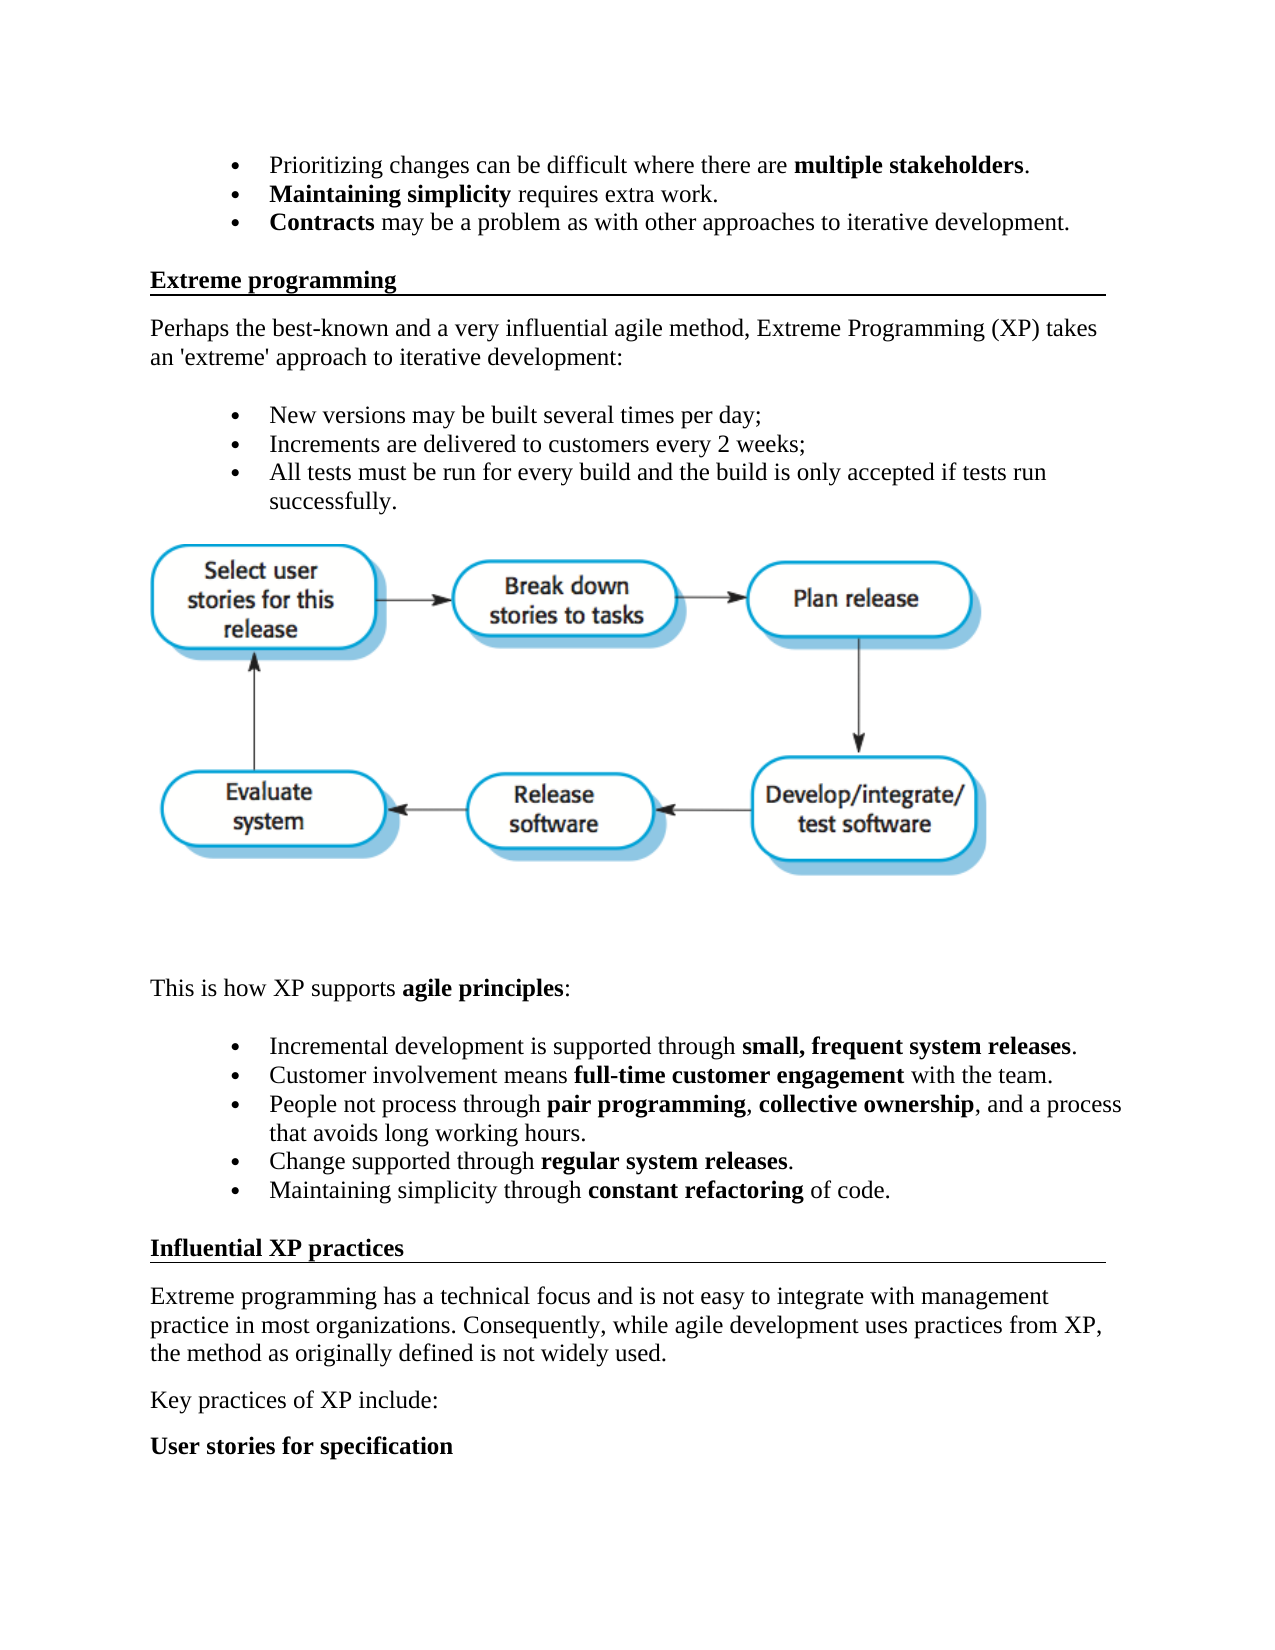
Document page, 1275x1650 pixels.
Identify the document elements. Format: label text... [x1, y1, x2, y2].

text This is how XP supports agile principles: [150, 973, 1106, 1002]
list Customer involvement means full-time customer engagement with the team. [232, 1060, 1125, 1089]
text Key practices of XP include: [150, 1385, 1106, 1413]
list Maintaining simplicity requires extra work. [232, 179, 1125, 207]
text User stories for specification [150, 1431, 1106, 1460]
list Incremental development is supported through small, frequent system releases. [232, 1031, 1125, 1060]
text Extreme programming has a technical focus and is not easy to integrate with management practice in most organizations. Consequently, while agile development uses practices from XP, the method as originally defined is not widely used. [150, 1281, 1106, 1367]
list People not process through pair programming, collective ownership, and a process that avoids long working hours. [232, 1089, 1125, 1146]
picture [154, 547, 374, 647]
list All tests must be run for every build and the build is only accepted if tests run successfully. [232, 457, 1125, 515]
text Extreme programming [150, 265, 1106, 294]
list Change supported through regular system releases. [232, 1146, 1125, 1175]
text Influential XP practices [150, 1233, 1106, 1262]
list New versions may be built several times per day; [232, 400, 1125, 429]
list Contracts may be a problem as with other approaches to iterative development. [232, 207, 1125, 236]
list Prioritizing changes can be difficult where there are multiple stakeholders. [232, 150, 1125, 179]
text Perhaps the best-known and a very influential agile method, Extreme Programming (XP) takes an 'extreme' approach to iterative development: [150, 313, 1106, 371]
list Increments are delivered to customers every 2 weeks; [232, 429, 1125, 457]
picture [150, 544, 987, 908]
list Maintaining simplicity through constant refactoring of code. [232, 1175, 1125, 1204]
